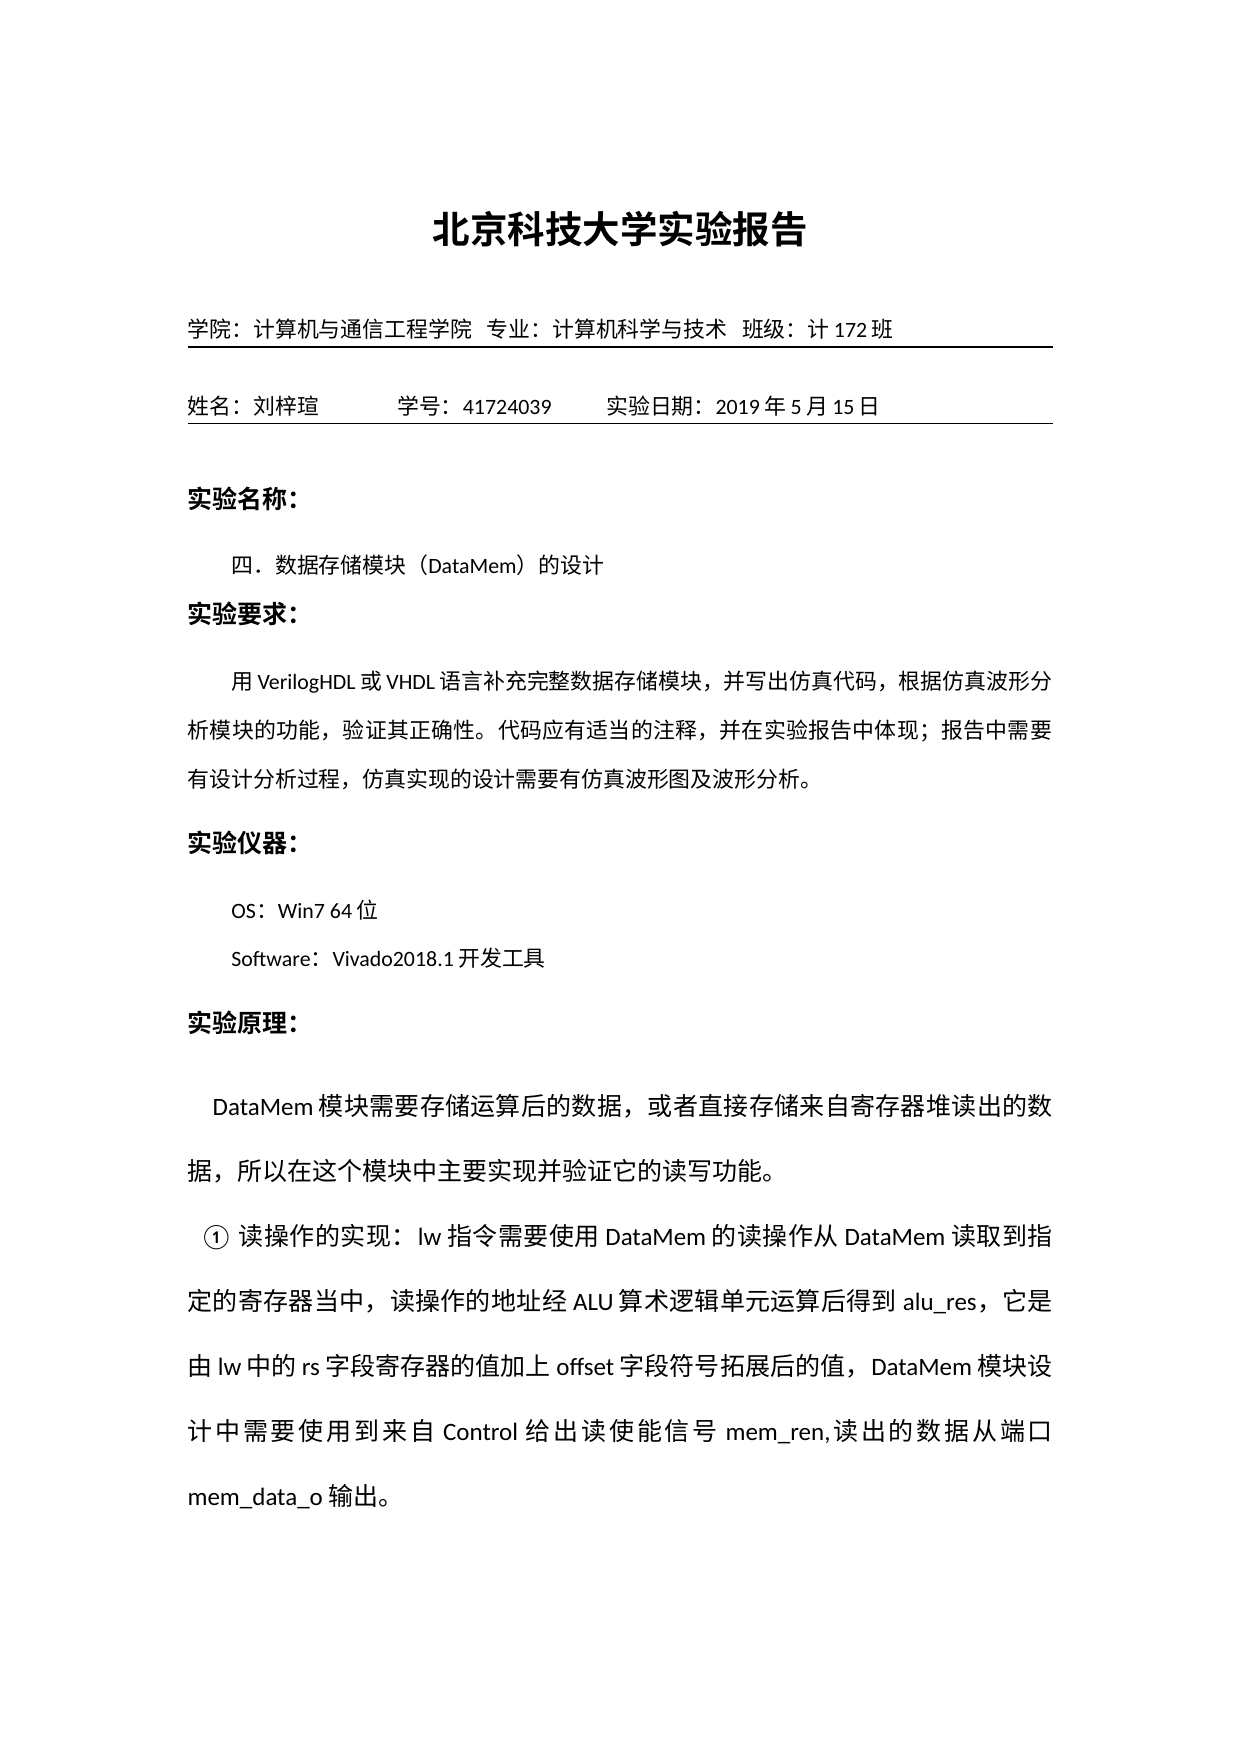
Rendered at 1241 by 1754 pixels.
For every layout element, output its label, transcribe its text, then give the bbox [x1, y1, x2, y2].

text Software：Vivado2018.1开发工具 [187, 941, 1053, 973]
text 姓名：刘梓瑄 学号：41724039 实验日期：2019年5月15日 [187, 388, 1053, 424]
text 学院：计算机与通信工程学院 专业：计算机科学与技术 班级：计172班 [187, 312, 1053, 348]
text 北京科技大学实验报告 [187, 194, 1053, 259]
text 四．数据存储模块（DataMem）的设计 [187, 548, 1053, 581]
text 实验名称： [187, 465, 1053, 530]
text 实验仪器： [187, 809, 1053, 874]
text 用VerilogHDL或VHDL语言补充完整数据存储模块，并写出仿真代码，根据仿真波形分析模块的功能，验证其正确性。代码应有适当的注释，并在实验报告中体现；报告中需要有设计分析过程，仿真实现的设计需要有仿真波形图及波形分析。 [187, 664, 1053, 794]
text DataMem模块需要存储运算后的数据，或者直接存储来自寄存器堆读出的数据，所以在这个模块中主要实现并验证它的读写功能。 ①读操作的实现：lw指令需要使用DataMem的读操作从DataMem读取到指定的寄存器当中，读操作的地址经ALU算术逻辑单元运算后得到alu_res，它是由lw中的rs字段寄存器的值加上offset字段符号拓展后的值，DataMem模块设计中需要使用到来自Control给出读使能信号mem_ren,读出的数据从端口mem_data_o输出。 [187, 1072, 1053, 1527]
text 实验要求： [187, 581, 1053, 646]
text 实验原理： [187, 989, 1053, 1054]
text OS：Win7 64位 [187, 893, 1053, 925]
